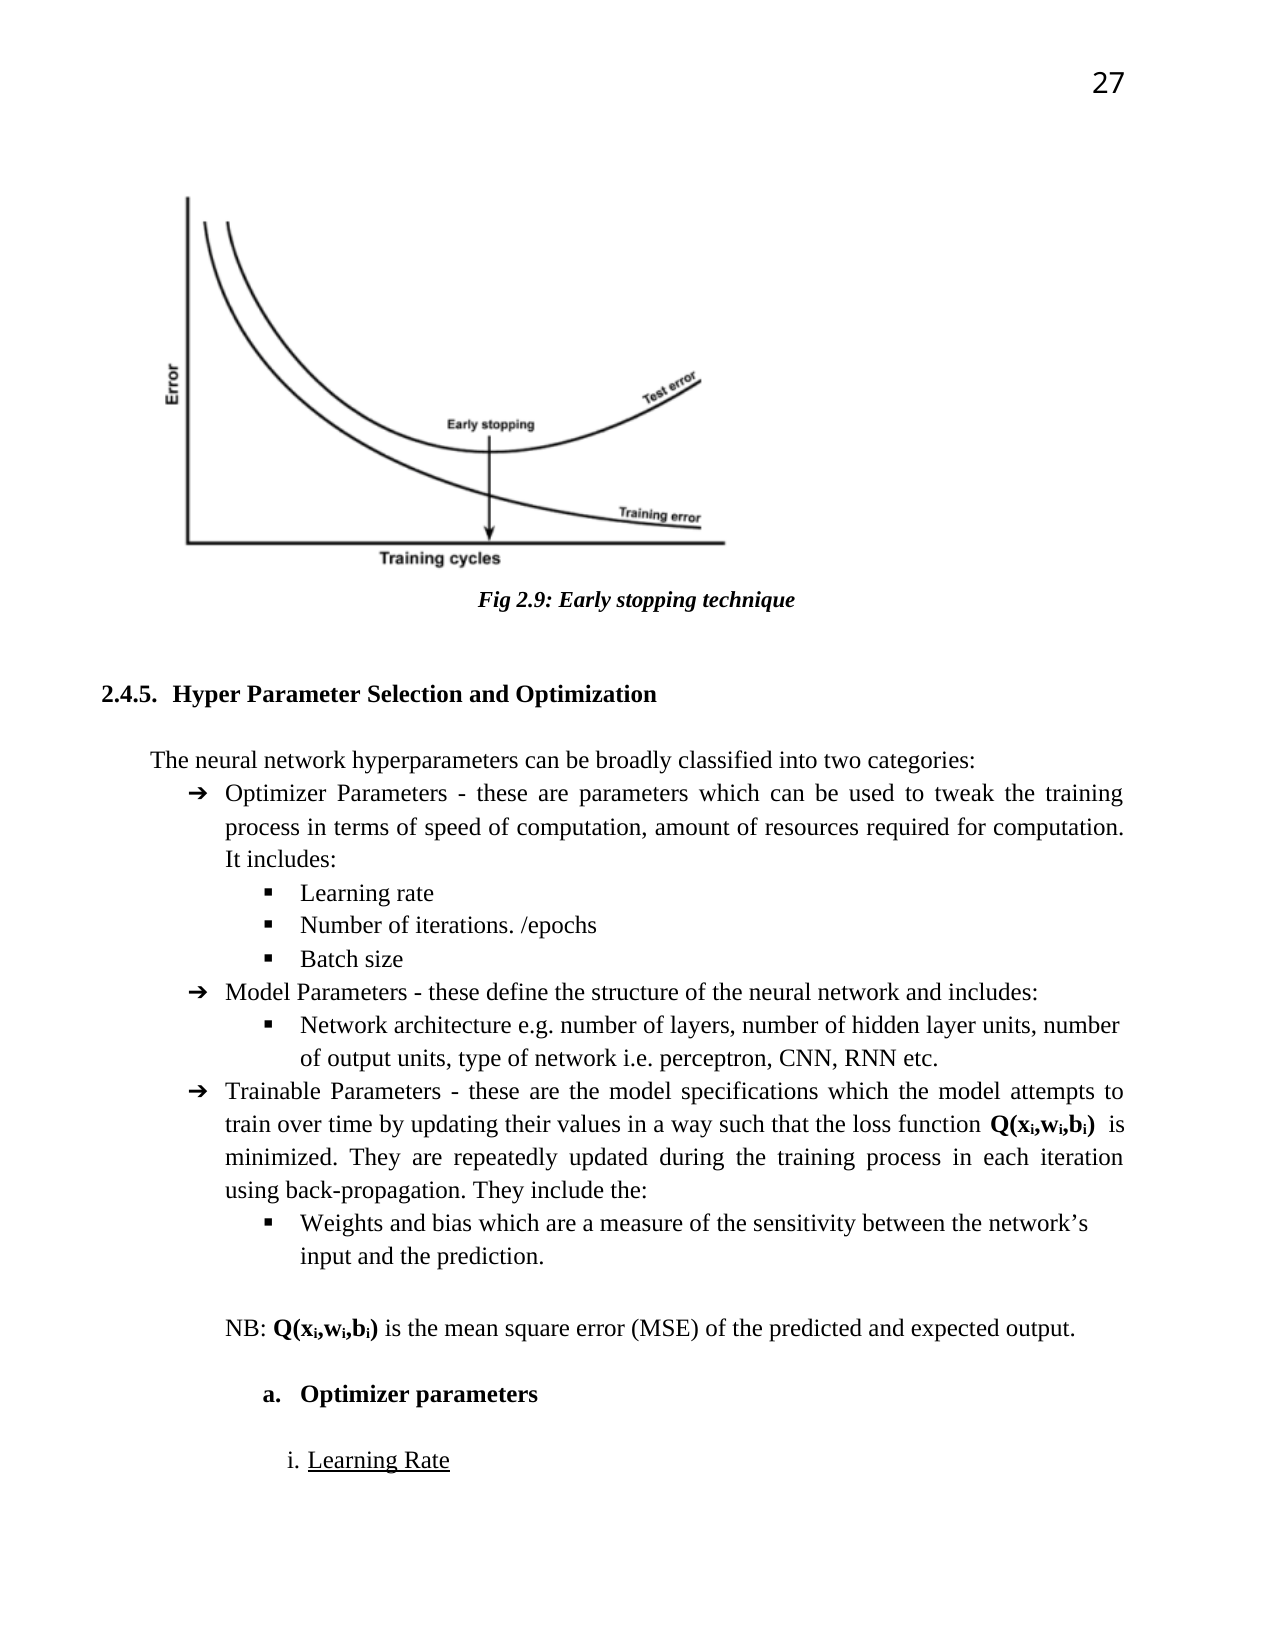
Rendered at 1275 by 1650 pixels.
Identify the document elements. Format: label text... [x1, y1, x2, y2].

title Optimizer parameters [262, 1379, 1125, 1408]
list Model Parameters - these define the structure of the neural network and includes: [187, 977, 1125, 1006]
list Learning rate [262, 878, 1125, 906]
list Number of iterations. /epochs [262, 911, 1125, 939]
list Optimizer Parameters - these are parameters which can be used to tweak the training process in terms of speed of computation, amount of resources required for computation. It includes: [187, 778, 1125, 873]
text NB: Q(xi,wi,bi) is the mean square error (MSE) of the predicted and expected output. [225, 1313, 1125, 1342]
text The neural network hyperparameters can be broadly classified into two categories: [150, 745, 1125, 774]
list Learning Rate [300, 1445, 1125, 1474]
title Hyper Parameter Selection and Optimization [157, 679, 1125, 708]
text Fig 2.9: Early stopping technique [150, 586, 1125, 612]
picture [150, 172, 752, 582]
list Batch size [262, 944, 1125, 972]
list Network architecture e.g. number of layers, number of hidden layer units, number of output units, type of network i.e. perceptron, CNN, RNN etc. [262, 1010, 1125, 1072]
list Trainable Parameters - these are the model specifications which the model attempts to train over time by updating their values in a way such that the loss function Q(xi,wi,bi) is minimized. They are repeatedly updated during the training process in each iteration using back-propagation. They include the: [187, 1076, 1125, 1204]
list Weights and bias which are a measure of the sensitivity between the network’s input and the prediction. [262, 1208, 1125, 1270]
